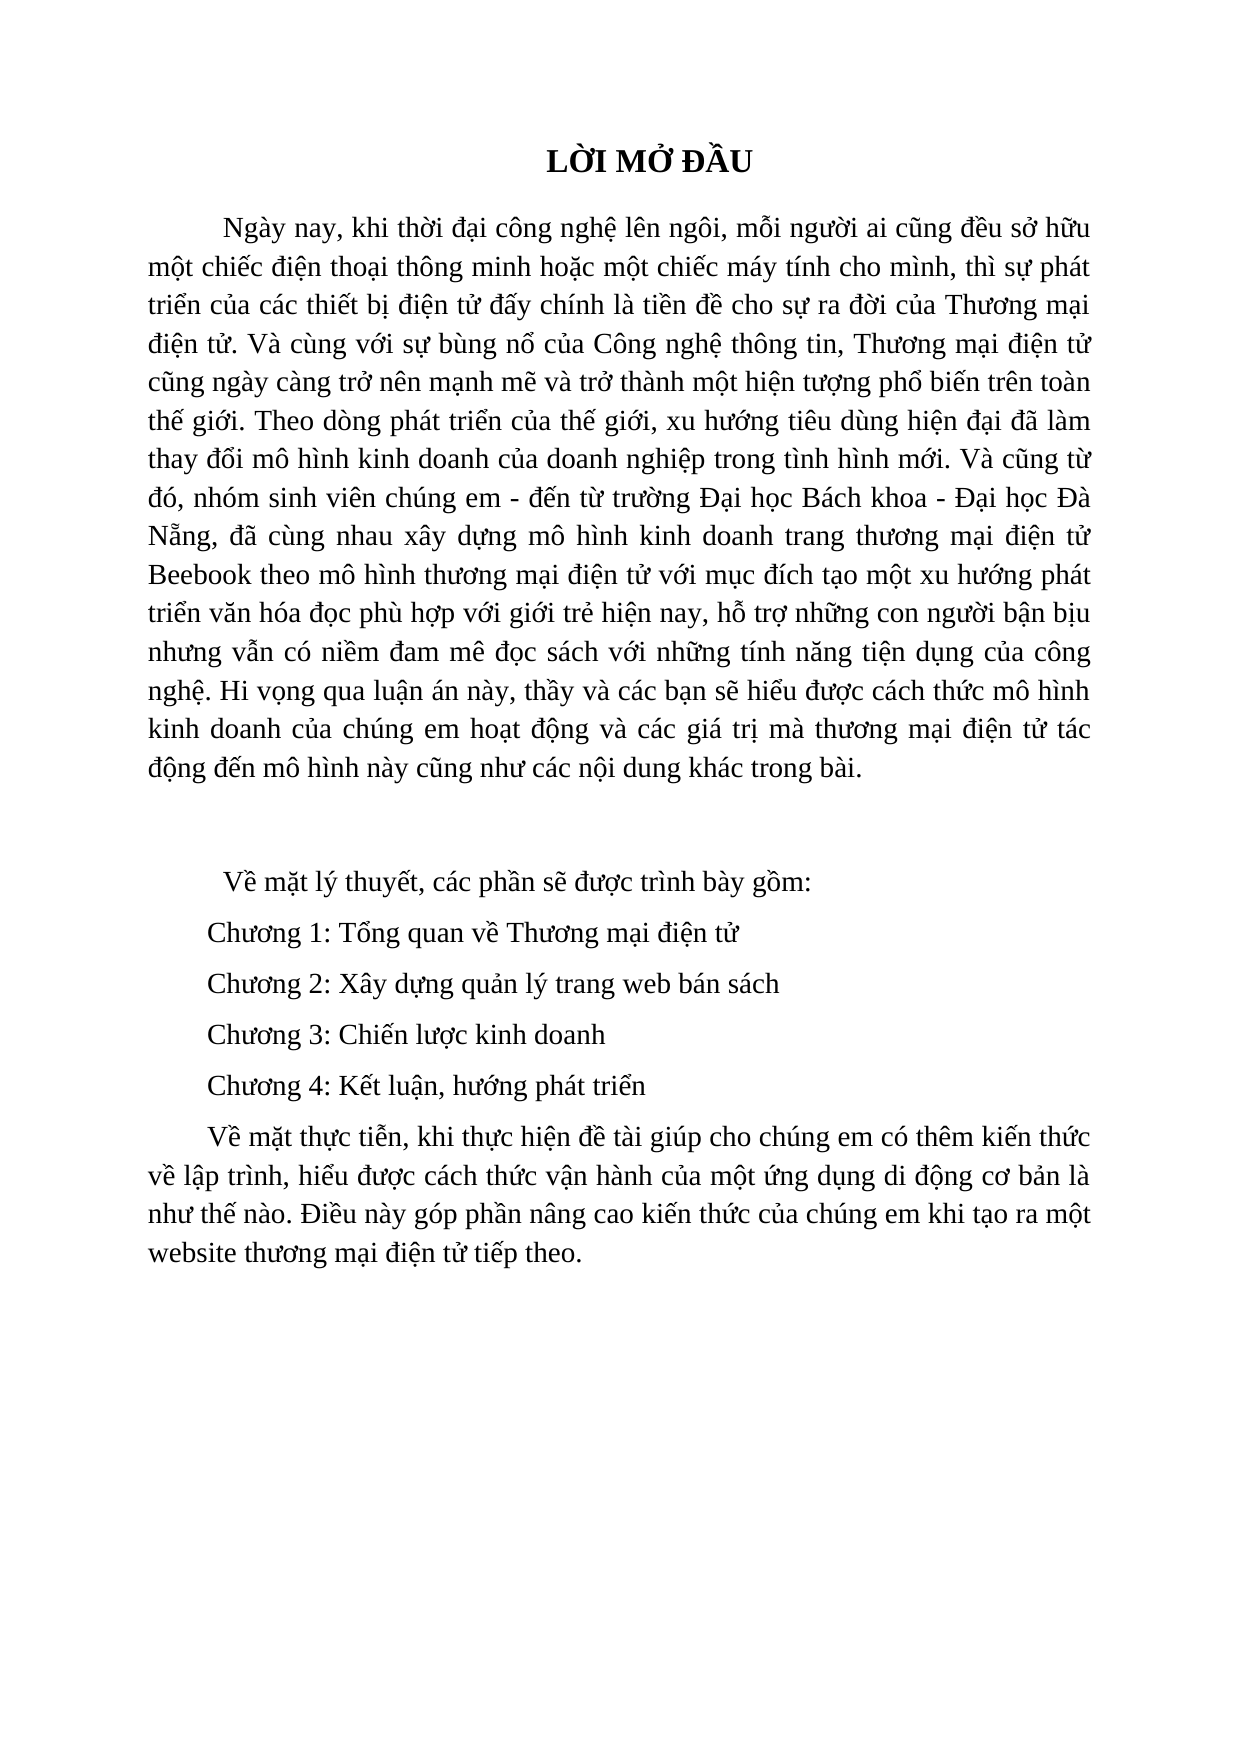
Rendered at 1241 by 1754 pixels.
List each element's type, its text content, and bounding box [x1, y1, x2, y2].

text Chương 4: Kết luận, hướng phát triển [148, 1068, 1092, 1102]
text Chương 3: Chiến lược kinh doanh [148, 1017, 1092, 1051]
text Về mặt lý thuyết, các phần sẽ được trình bày gồm: [148, 864, 1092, 898]
text Chương 1: Tổng quan về Thương mại điện tử [148, 915, 1092, 949]
text Ngày nay, khi thời đại công nghệ lên ngôi, mỗi người ai cũng đều sở hữu một chiếc điện thoại thông minh hoặc một chiếc máy tính cho mình, thì sự phát triển của các thiết bị điện tử đấy chính là tiền đề cho sự ra đời của Thương mại điện tử. Và cùng với sự bùng nổ của Công nghệ thông tin, Thương mại điện tử cũng ngày càng trở nên mạnh mẽ và trở thành một hiện tượng phổ biến trên toàn thế giới. Theo dòng phát triển của thế giới, xu hướng tiêu dùng hiện đại đã làm thay đổi mô hình kinh doanh của doanh nghiệp trong tình hình mới. Và cũng từ đó, nhóm sinh viên chúng em - đến từ trường Đại học Bách khoa - Đại học Đà Nẵng, đã cùng nhau xây dựng mô hình kinh doanh trang thương mại điện tử Beebook theo mô hình thương mại điện tử với mục đích tạo một xu hướng phát triển văn hóa đọc phù hợp với giới trẻ hiện nay, hỗ trợ những con người bận bịu nhưng vẫn có niềm đam mê đọc sách với những tính năng tiện dụng của công nghệ. Hi vọng qua luận án này, thầy và các bạn sẽ hiểu được cách thức mô hình kinh doanh của chúng em hoạt động và các giá trị mà thương mại điện tử tác động đến mô hình này cũng như các nội dung khác trong bài. [148, 210, 1092, 783]
text Về mặt thực tiễn, khi thực hiện đề tài giúp cho chúng em có thêm kiến thức về lập trình, hiểu được cách thức vận hành của một ứng dụng di động cơ bản là như thế nào. Điều này góp phần nâng cao kiến thức của chúng em khi tạo ra một website thương mại điện tử tiếp theo. [148, 1119, 1092, 1269]
text LỜI MỞ ĐẦU [148, 141, 1092, 179]
text Chương 2: Xây dựng quản lý trang web bán sách [148, 966, 1092, 1000]
